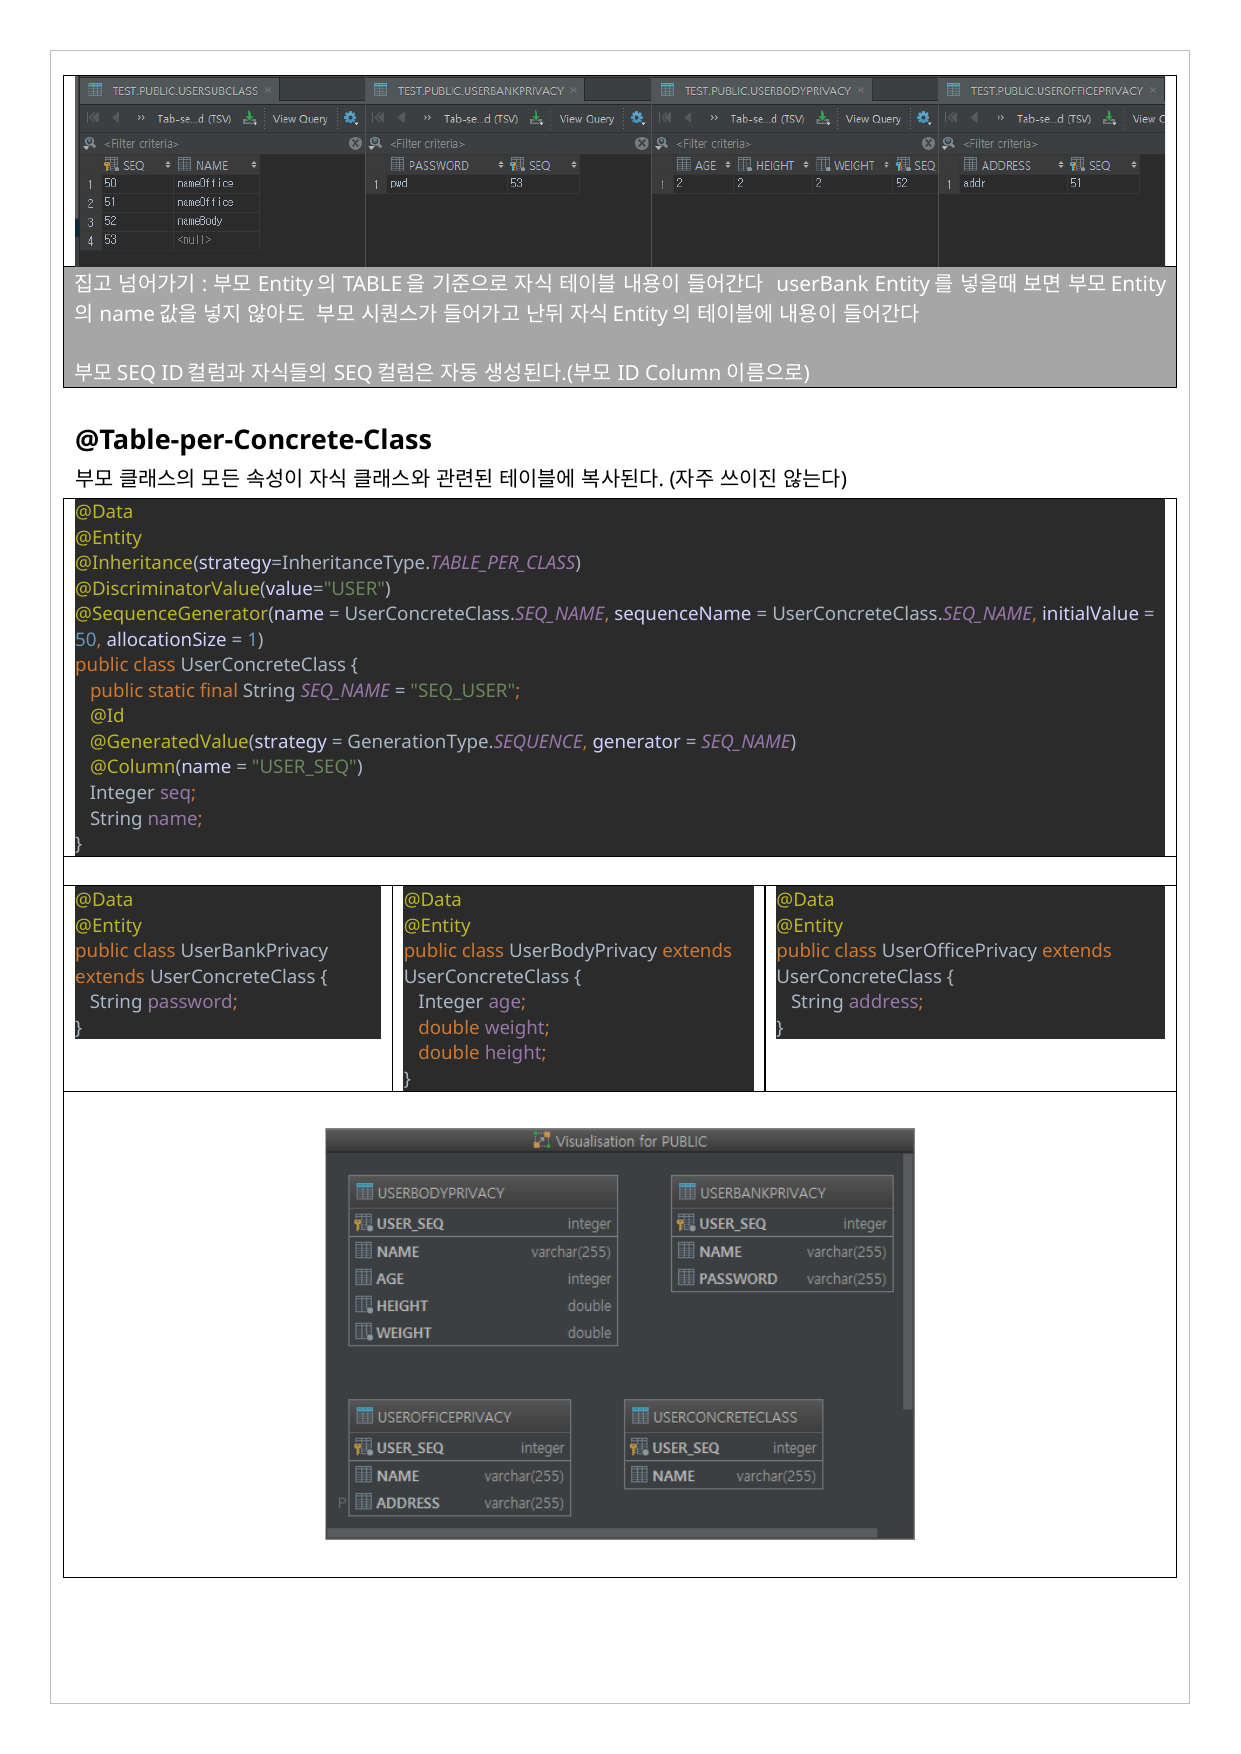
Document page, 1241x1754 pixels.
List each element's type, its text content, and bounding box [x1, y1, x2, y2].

picture [75, 76, 1166, 267]
table_cell [64, 76, 75, 266]
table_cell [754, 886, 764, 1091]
table_cell 집고 넘어가기 : 부모 Entity의 TABLE을 기준으로 자식 테이블 내용이 들어간다 userBank Entity를 넣을때 보면 부모Entity의 name값을 넣지 않아도 부모 시퀀스가 들어가고 난뒤 자식Entity의 테이블에 내용이 들어간다 부모SEQ ID컬럼과 자식들의 SEQ컬럼은 자동 생성된다.(부모 ID Column 이름으로) [64, 267, 1176, 387]
table_cell @Data @Entity public class UserBankPrivacy extends UserConcreteClass { String password; } [64, 886, 392, 1091]
table_cell [1166, 76, 1176, 266]
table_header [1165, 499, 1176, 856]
picture [325, 1128, 915, 1540]
table_cell @Data @Entity public class UserOfficePrivacy extends UserConcreteClass { String address; } [766, 886, 1176, 1091]
table_cell [64, 1092, 1176, 1577]
text @Table-per-Concrete-Class [75, 420, 1165, 457]
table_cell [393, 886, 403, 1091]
table_cell [64, 857, 1176, 885]
text 부모 클래스의 모든 속성이 자식 클래스와 관련된 테이블에 복사된다. (자주 쓰이진 않는다) [75, 463, 1165, 493]
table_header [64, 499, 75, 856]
